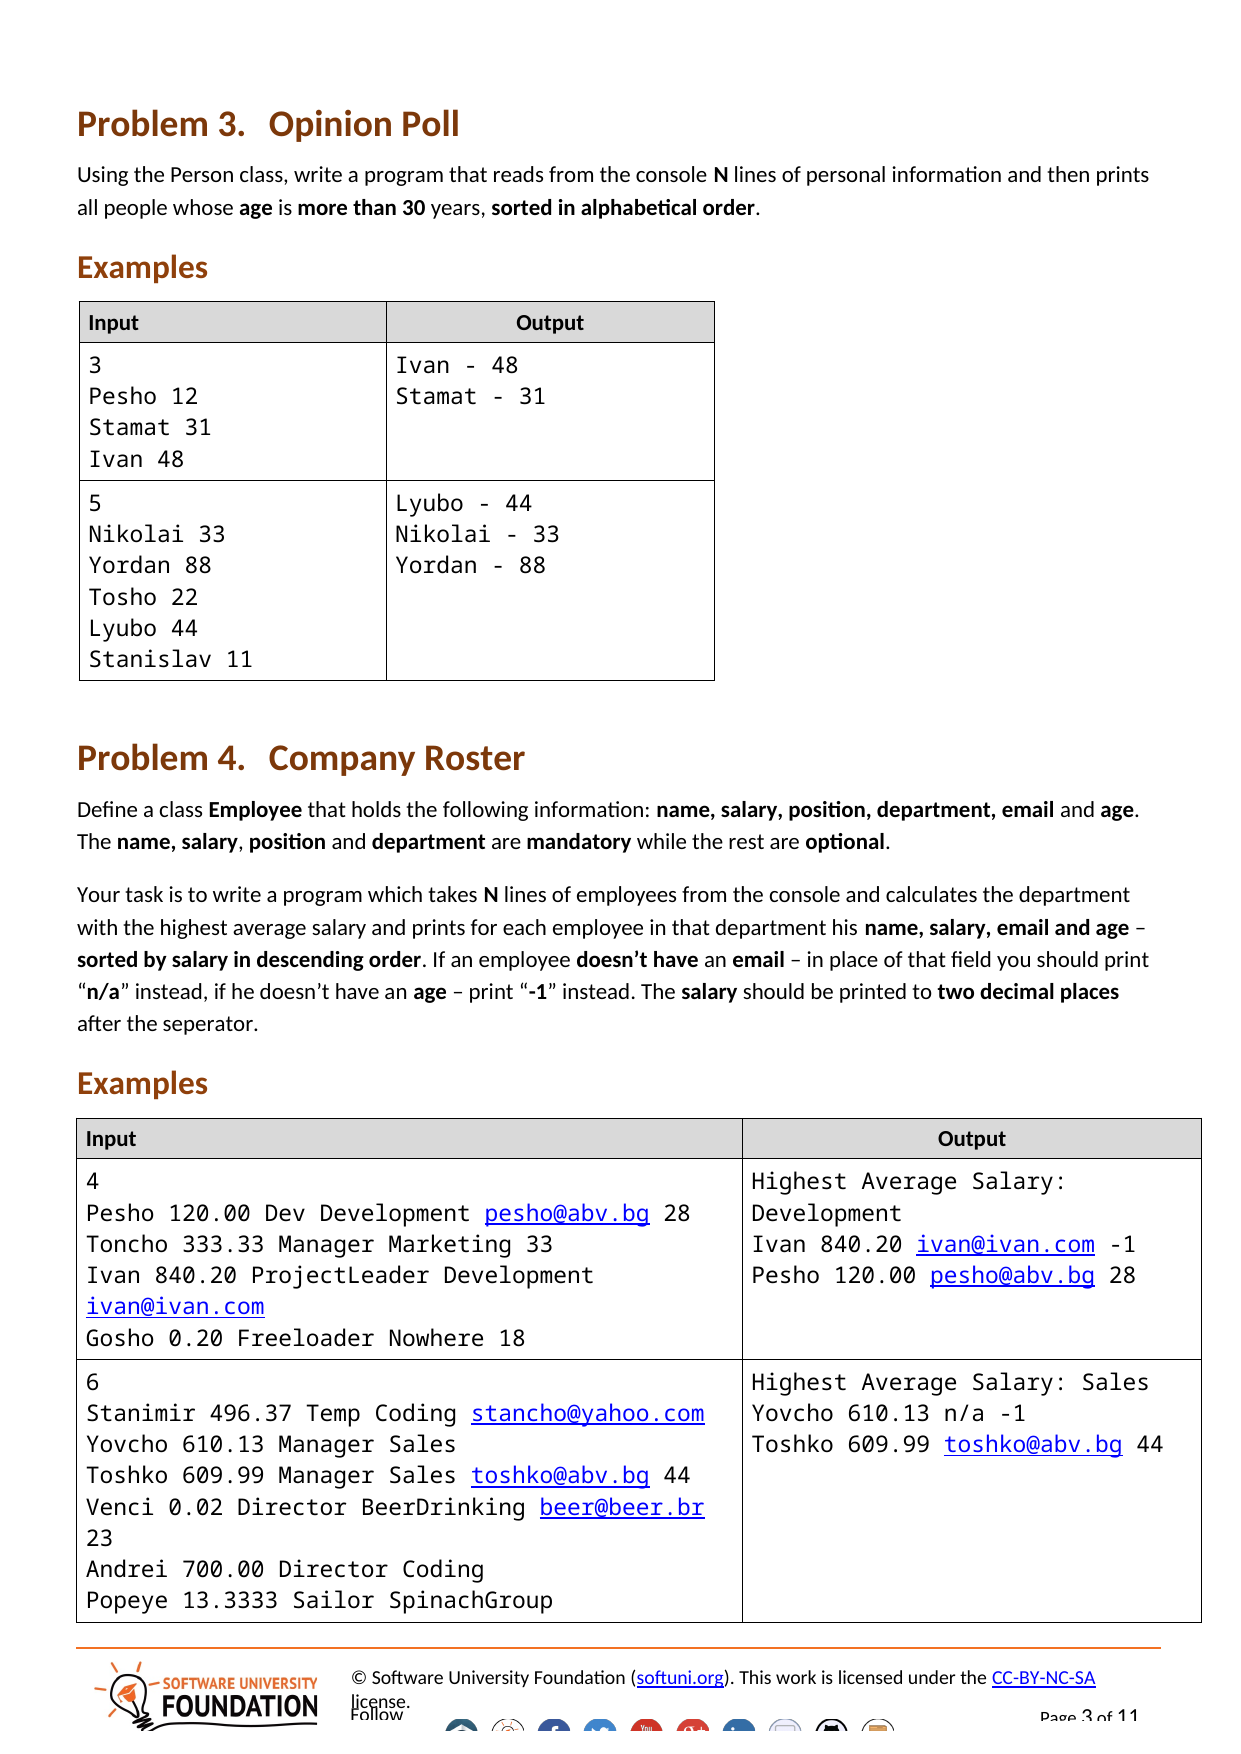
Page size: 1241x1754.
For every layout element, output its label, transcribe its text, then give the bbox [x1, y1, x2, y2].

picture [93, 1661, 318, 1731]
picture [722, 1719, 756, 1731]
subtitle Company Roster [77, 734, 1163, 780]
picture [676, 1719, 709, 1731]
picture [537, 1719, 571, 1731]
text Using the Person class, write a program that reads from the console N lines of personal information and then prints all people whose age is more than 30 years, sorted in alphabetical order. [77, 161, 1163, 221]
picture [768, 1719, 802, 1731]
subtitle Examples [77, 246, 1163, 287]
table_cell Highest Average Salary: Development Ivan 840.20 ivan@ivan.com -1 Pesho 120.00 pesho@abv.bg 28 [743, 1159, 1201, 1359]
picture [491, 1719, 524, 1731]
table_header Output [743, 1119, 1201, 1158]
picture [445, 1719, 478, 1731]
picture [583, 1719, 617, 1731]
table_cell Lyubo - 44 Nikolai - 33 Yordan - 88 [387, 481, 714, 680]
table_cell 4 Pesho 120.00 Dev Development pesho@abv.bg 28 Toncho 333.33 Manager Marketing 33 Ivan 840.20 ProjectLeader Development ivan@ivan.com Gosho 0.20 Freeloader Nowhere 18 [77, 1159, 742, 1359]
table_cell 5 Nikolai 33 Yordan 88 Tosho 22 Lyubo 44 Stanislav 11 [80, 481, 386, 680]
subtitle Examples [77, 1062, 1163, 1103]
text Your task is to write a program which takes N lines of employees from the console and calculates the department with the highest average salary and prints for each employee in that department his name, salary, email and age – sorted by salary in descending order. If an employee doesn’t have an email – in place of that field you should print “n/a” instead, if he doesn’t have an age – print “-1” instead. The salary should be printed to two decimal places after the seperator. [77, 881, 1163, 1037]
table_cell 3 Pesho 12 Stamat 31 Ivan 48 [80, 343, 386, 480]
picture [815, 1719, 848, 1731]
subtitle Opinion Poll [77, 99, 1163, 145]
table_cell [743, 1360, 1201, 1622]
picture [861, 1719, 894, 1731]
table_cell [77, 1360, 742, 1622]
table_header Input [77, 1119, 742, 1158]
table_header Output [387, 302, 714, 342]
text Define a class Employee that holds the following information: name, salary, position, department, email and age. The name, salary, position and department are mandatory while the rest are optional. [77, 795, 1163, 856]
picture [630, 1719, 663, 1731]
table_header Input [80, 302, 386, 342]
table_cell Ivan - 48 Stamat - 31 [387, 343, 714, 480]
